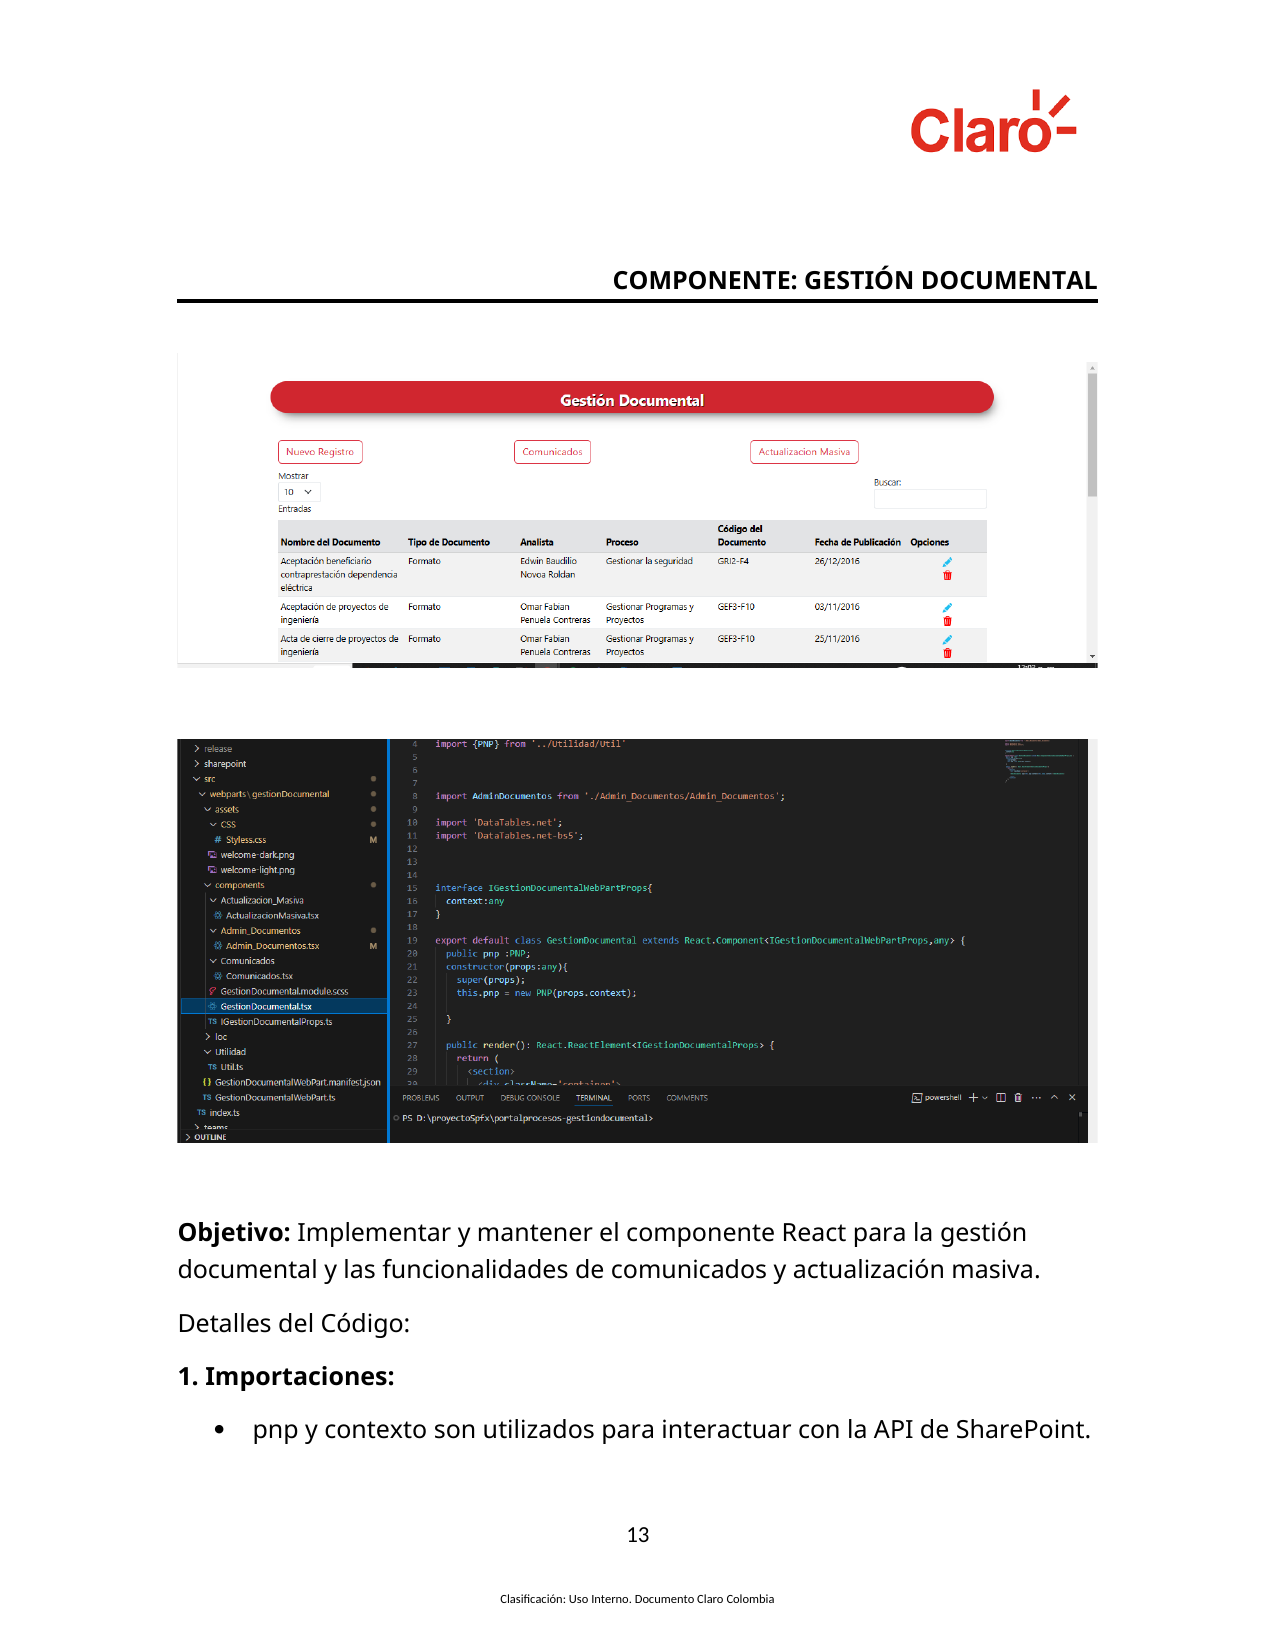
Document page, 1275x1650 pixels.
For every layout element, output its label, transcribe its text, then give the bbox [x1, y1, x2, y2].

text 1. Importaciones: [177, 1359, 1098, 1393]
text Objetivo: Implementar y mantener el componente React para la gestión documental y las funcionalidades de comunicados y actualización masiva. [177, 1215, 1098, 1286]
picture [177, 353, 1098, 668]
text Detalles del Código: [177, 1305, 1098, 1339]
text Componente: Gestión Documental [177, 263, 1098, 299]
picture [177, 739, 1098, 1143]
list pnp y contexto son utilizados para interactuar con la API de SharePoint. [215, 1412, 1098, 1446]
picture [889, 73, 1098, 176]
